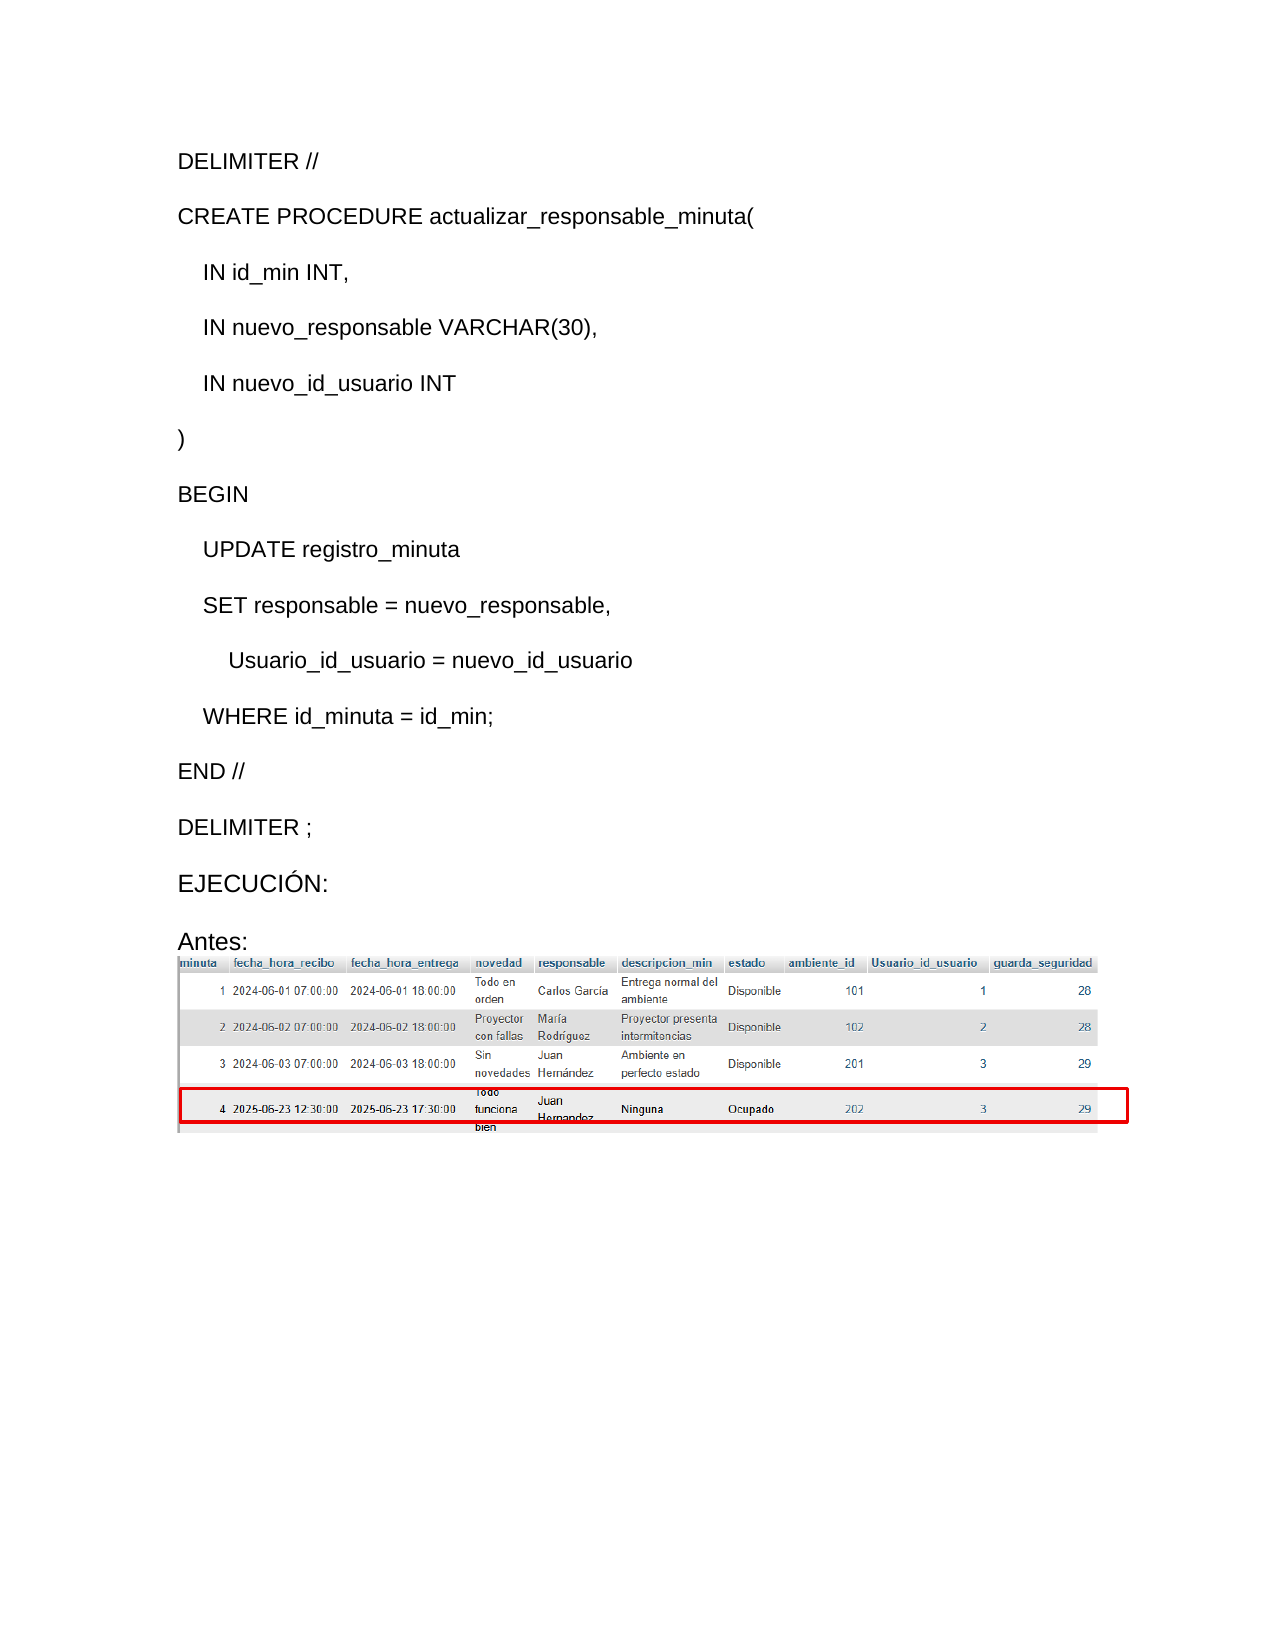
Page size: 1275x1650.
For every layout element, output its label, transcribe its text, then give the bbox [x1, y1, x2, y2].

text SET responsable = nuevo_responsable, [177, 592, 1098, 618]
text IN id_min INT, [177, 259, 1098, 285]
text BEGIN [177, 481, 1098, 507]
text ) [177, 425, 1098, 452]
picture [177, 956, 1098, 1133]
text END // [177, 758, 1098, 785]
text CREATE PROCEDURE actualizar_responsable_minuta( [177, 203, 1098, 229]
text Antes: [177, 927, 1098, 956]
text IN nuevo_responsable VARCHAR(30), [177, 314, 1098, 341]
text UPDATE registro_minuta [177, 536, 1098, 563]
text IN nuevo_id_usuario INT [177, 370, 1098, 396]
text EJECUCIÓN: [177, 869, 1098, 898]
text WHERE id_minuta = id_min; [177, 703, 1098, 729]
text DELIMITER ; [177, 814, 1098, 840]
text Usuario_id_usuario = nuevo_id_usuario [177, 647, 1098, 674]
picture [182, 1090, 1098, 1120]
text DELIMITER // [177, 148, 1098, 174]
